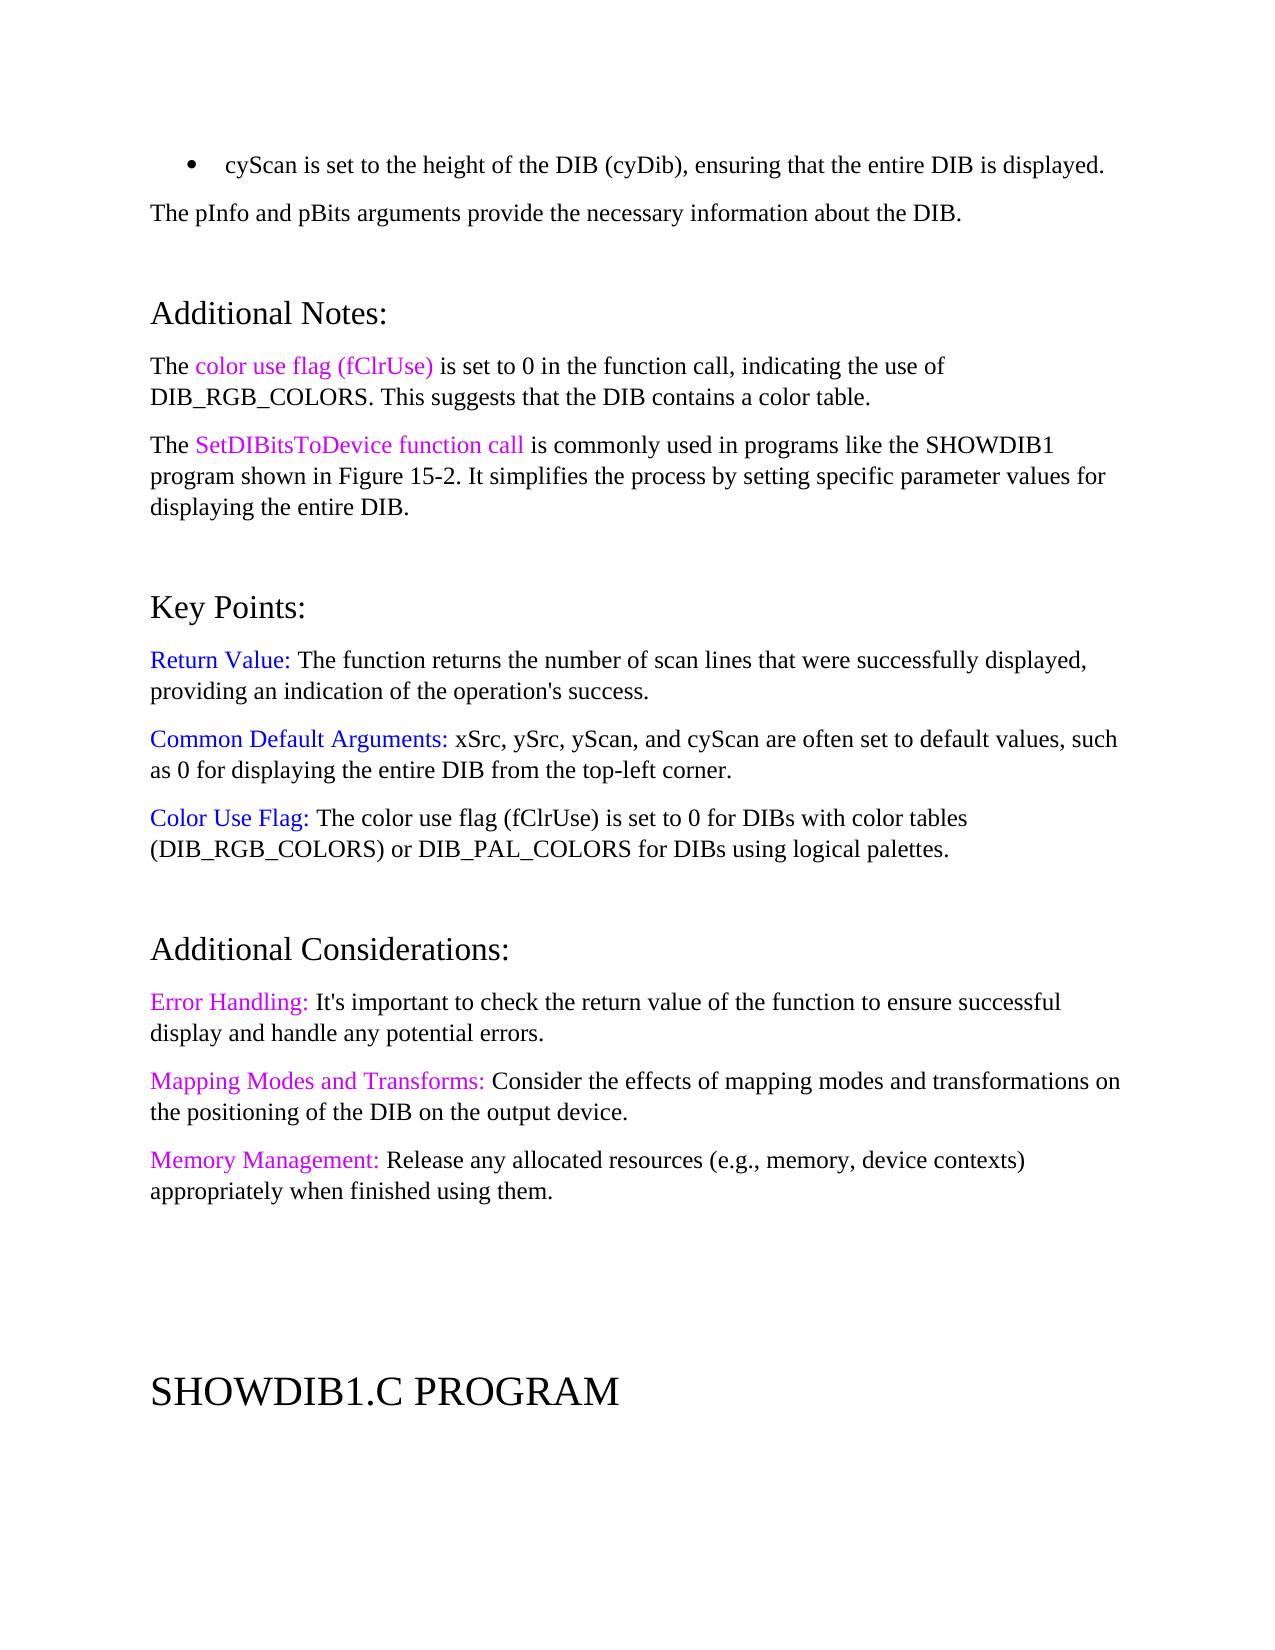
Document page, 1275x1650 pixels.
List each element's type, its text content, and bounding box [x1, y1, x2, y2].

text SHOWDIB1.C PROGRAM [150, 1367, 1125, 1415]
list cyScan is set to the height of the DIB (cyDib), ensuring that the entire DIB is displayed. [187, 150, 1125, 179]
text Additional Considerations: [150, 929, 1125, 968]
text Error Handling: It's important to check the return value of the function to ensure successful display and handle any potential errors. [150, 987, 1125, 1047]
text Color Use Flag: The color use flag (fClrUse) is set to 0 for DIBs with color tables (DIB_RGB_COLORS) or DIB_PAL_COLORS for DIBs using logical palettes. [150, 803, 1125, 863]
text Memory Management: Release any allocated resources (e.g., memory, device contexts) appropriately when finished using them. [150, 1145, 1125, 1205]
text Additional Notes: [150, 293, 1125, 331]
text Key Points: [150, 587, 1125, 626]
text The pInfo and pBits arguments provide the necessary information about the DIB. [150, 198, 1125, 226]
text Mapping Modes and Transforms: Consider the effects of mapping modes and transformations on the positioning of the DIB on the output device. [150, 1066, 1125, 1126]
text The color use flag (fClrUse) is set to 0 in the function call, indicating the use of DIB_RGB_COLORS. This suggests that the DIB contains a color table. [150, 351, 1125, 411]
text Common Default Arguments: xSrc, ySrc, yScan, and cyScan are often set to default values, such as 0 for displaying the entire DIB from the top-left corner. [150, 724, 1125, 784]
text Return Value: The function returns the number of scan lines that were successfully displayed, providing an indication of the operation's success. [150, 645, 1125, 705]
text The SetDIBitsToDevice function call is commonly used in programs like the SHOWDIB1 program shown in Figure 15-2. It simplifies the process by setting specific parameter values for displaying the entire DIB. [150, 430, 1125, 521]
